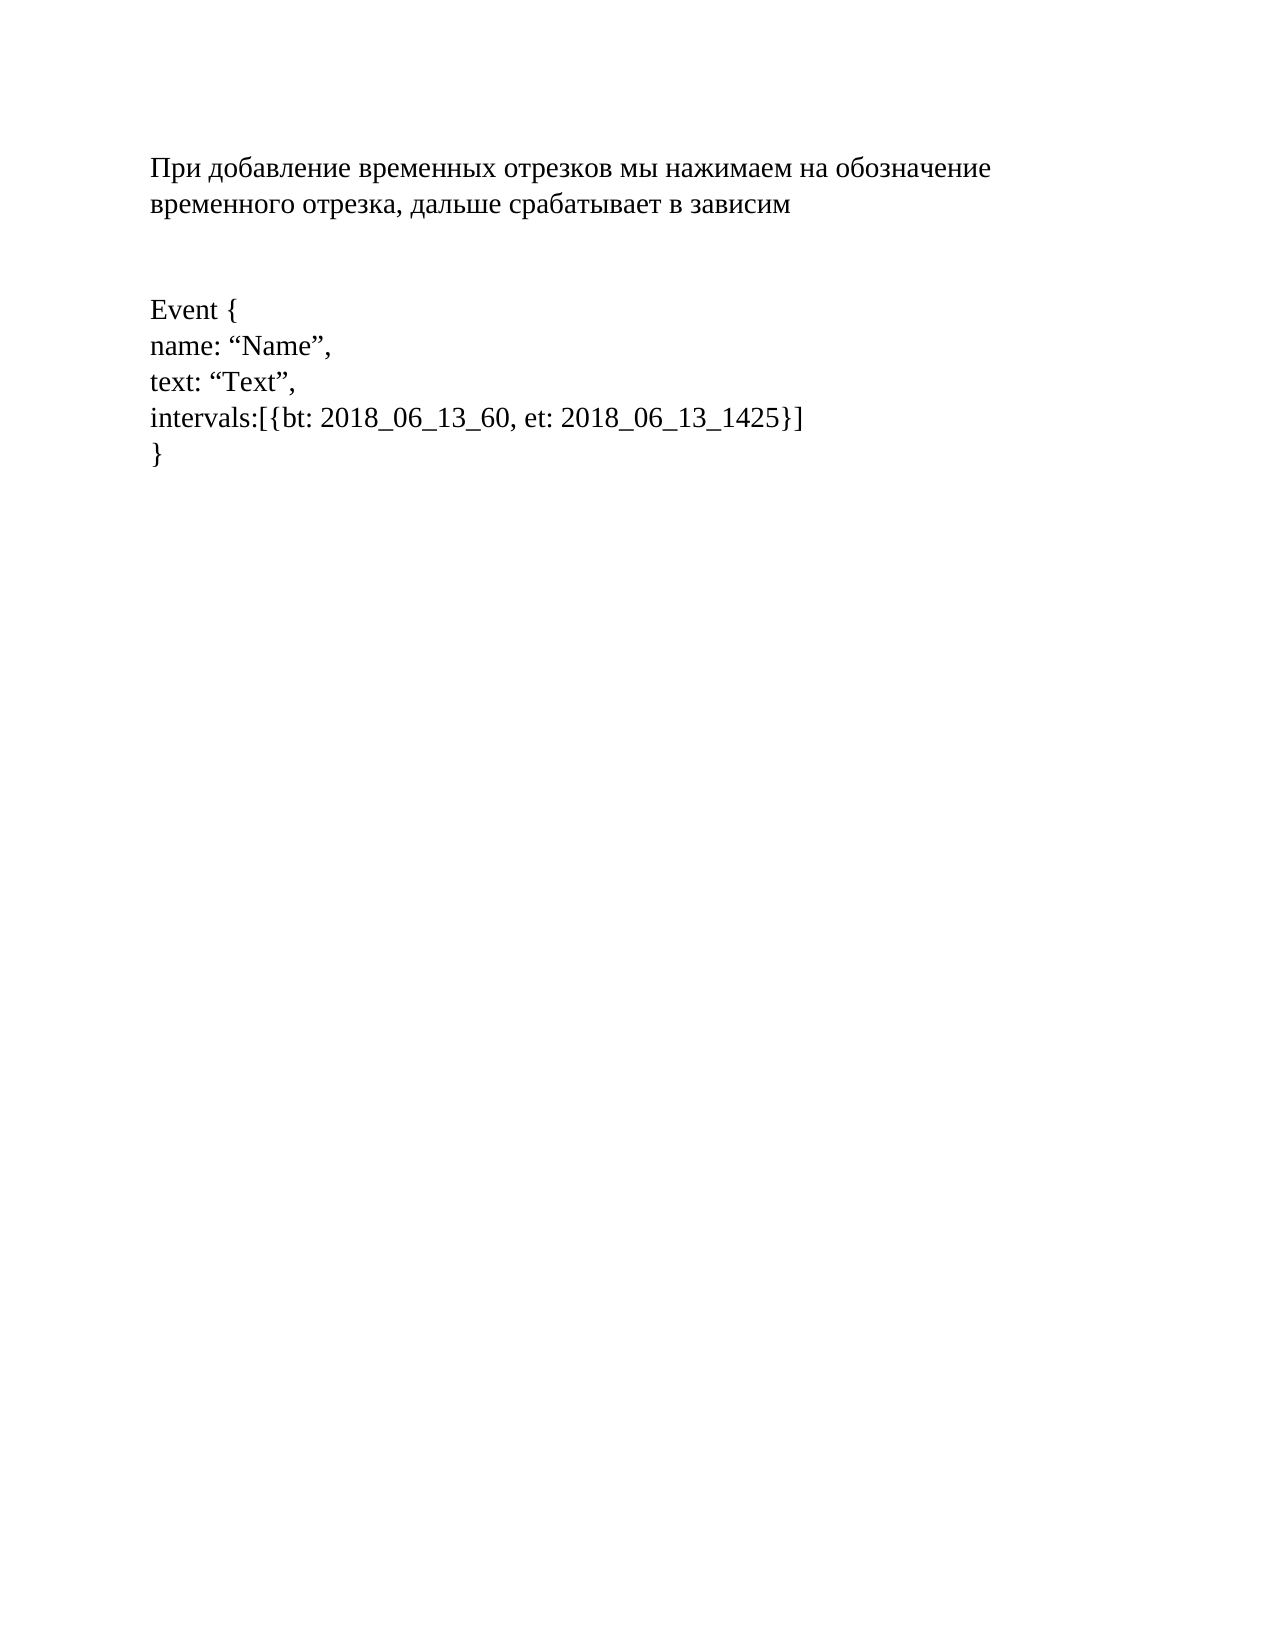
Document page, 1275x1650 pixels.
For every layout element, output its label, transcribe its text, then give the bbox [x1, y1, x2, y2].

text Event { name: “Name”, text: “Text”, intervals:[{bt: 2018_06_13_60, et: 2018_06_13_1425}] } [150, 292, 1125, 500]
text При добавление временных отрезков мы нажимаем на обозначение временного отрезка, дальше срабатывает в зависим [150, 150, 1125, 220]
